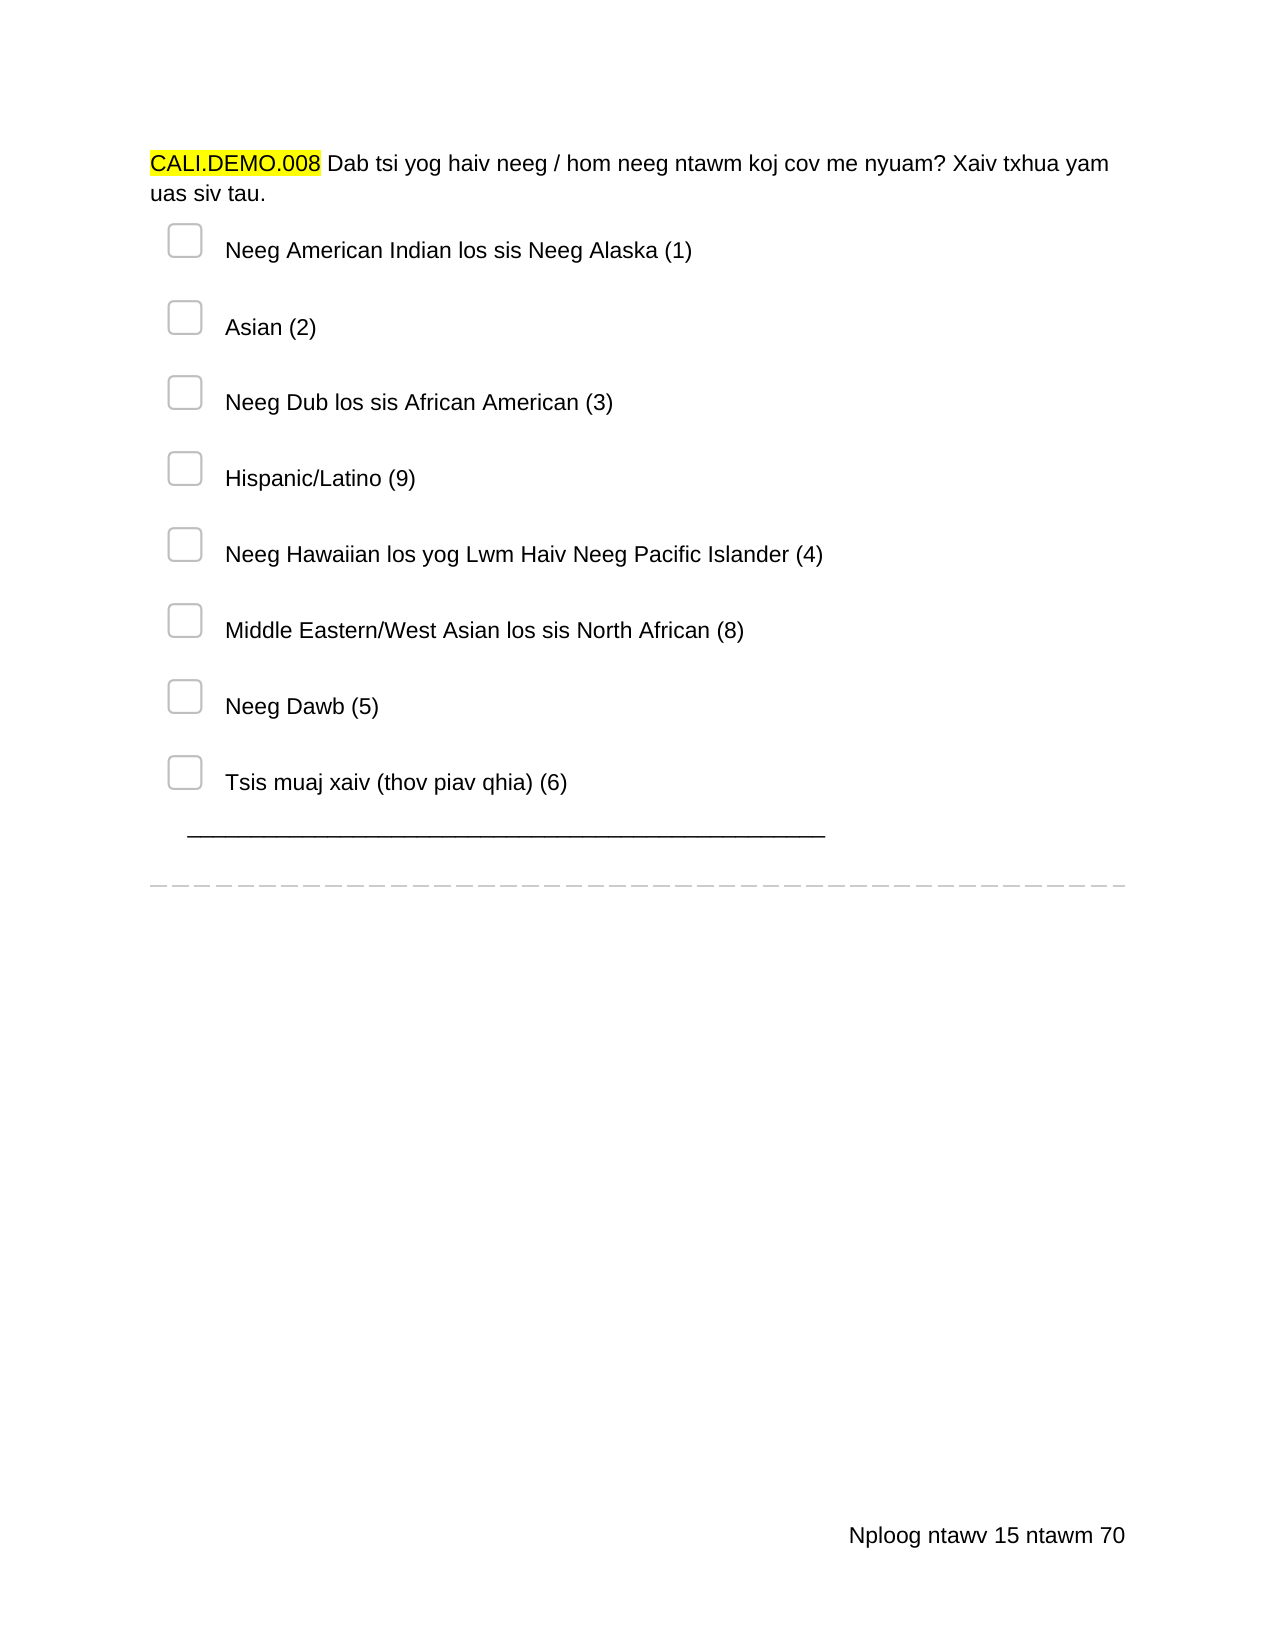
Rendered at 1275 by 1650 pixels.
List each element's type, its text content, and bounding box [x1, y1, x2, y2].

list Tsis muaj xaiv (thov piav qhia) (6) __________________________________________________ [150, 742, 1125, 838]
text CALI.DEMO.008 Dab tsi yog haiv neeg / hom neeg ntawm koj cov me nyuam? Xaiv txhua yam uas siv tau. [150, 150, 1125, 207]
list Hispanic/Latino (9) [150, 438, 1125, 504]
list Neeg Hawaiian los yog Lwm Haiv Neeg Pacific Islander (4) [150, 514, 1125, 580]
list Asian (2) [150, 286, 1125, 352]
list Neeg American Indian los sis Neeg Alaska (1) [150, 210, 1125, 276]
list Neeg Dawb (5) [150, 666, 1125, 732]
list Middle Eastern/West Asian los sis North African (8) [150, 590, 1125, 656]
list Neeg Dub los sis African American (3) [150, 362, 1125, 428]
